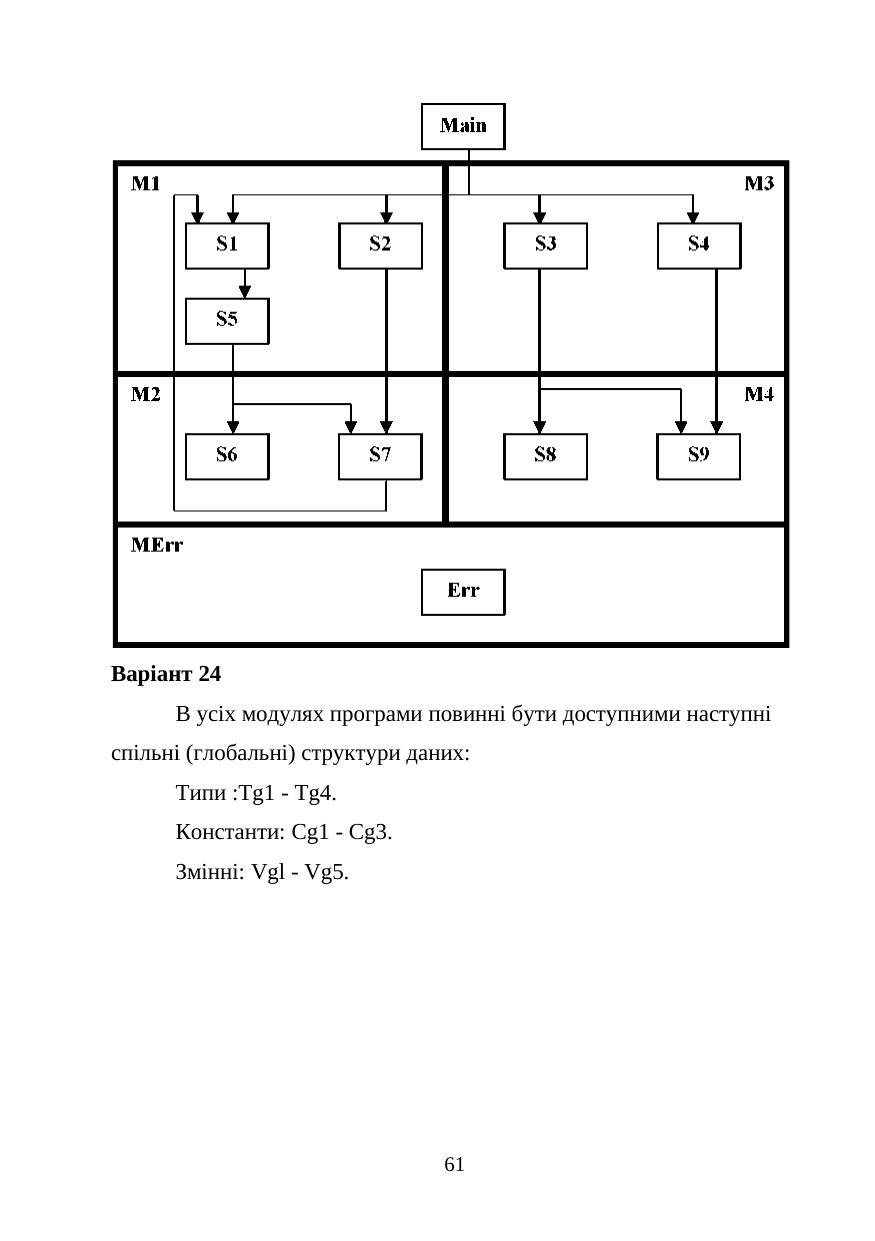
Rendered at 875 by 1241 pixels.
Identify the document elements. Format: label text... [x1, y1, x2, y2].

picture [112, 103, 790, 648]
text Варіант 24 [111, 650, 791, 689]
text Типи :Tg1 - Tg4. [111, 768, 791, 808]
text В усіх модулях програми повинні бути доступними наступні спільні (глобальні) структури даних: [111, 689, 791, 768]
text Змінні: Vgl - Vg5. [111, 847, 791, 887]
text Константи: Cg1 - Cg3. [111, 808, 791, 847]
